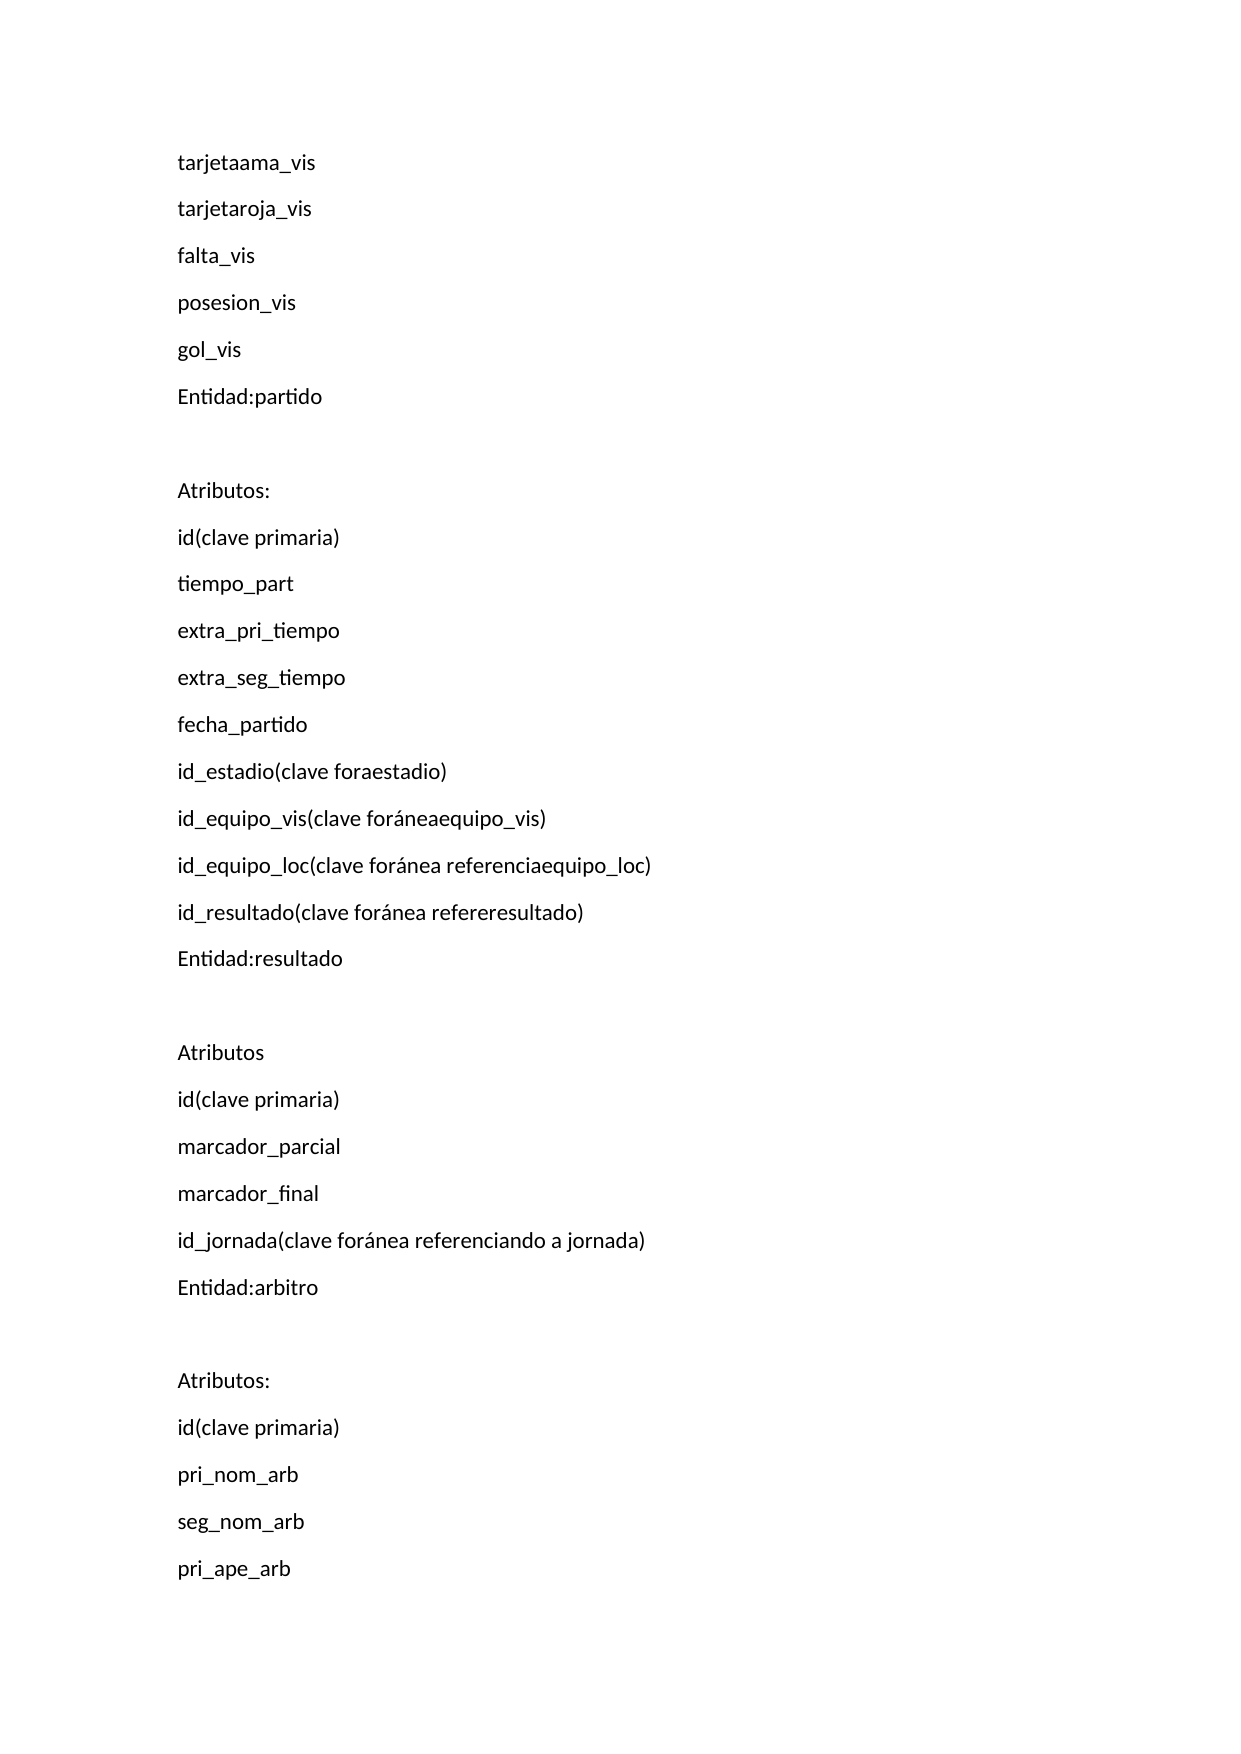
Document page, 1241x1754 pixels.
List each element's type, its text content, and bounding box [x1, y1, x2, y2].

text seg_nom_arb [177, 1507, 1063, 1535]
text extra_pri_tiempo [177, 616, 1063, 644]
text extra_seg_tiempo [177, 663, 1063, 691]
text Atributos: [177, 476, 1063, 504]
text id_estadio(clave foraestadio) [177, 757, 1063, 785]
text Entidad:resultado [177, 944, 1063, 972]
text pri_ape_arb [177, 1554, 1063, 1582]
text id_equipo_loc(clave foránea referenciaequipo_loc) [177, 851, 1063, 879]
text falta_vis [177, 241, 1063, 269]
text id(clave primaria) [177, 523, 1063, 551]
text pri_nom_arb [177, 1460, 1063, 1488]
text id_jornada(clave foránea referenciando a jornada) [177, 1226, 1063, 1254]
text gol_vis [177, 335, 1063, 363]
text tiempo_part [177, 569, 1063, 597]
text posesion_vis [177, 288, 1063, 316]
text id(clave primaria) [177, 1085, 1063, 1113]
text marcador_final [177, 1179, 1063, 1207]
text tarjetaama_vis [177, 148, 1063, 176]
text Atributos: [177, 1366, 1063, 1394]
text Atributos [177, 1038, 1063, 1066]
text id(clave primaria) [177, 1413, 1063, 1441]
text fecha_partido [177, 710, 1063, 738]
text marcador_parcial [177, 1132, 1063, 1160]
text id_equipo_vis(clave foráneaequipo_vis) [177, 804, 1063, 832]
text tarjetaroja_vis [177, 194, 1063, 222]
text Entidad:arbitro [177, 1273, 1063, 1301]
text Entidad:partido [177, 382, 1063, 410]
text id_resultado(clave foránea refereresultado) [177, 898, 1063, 926]
